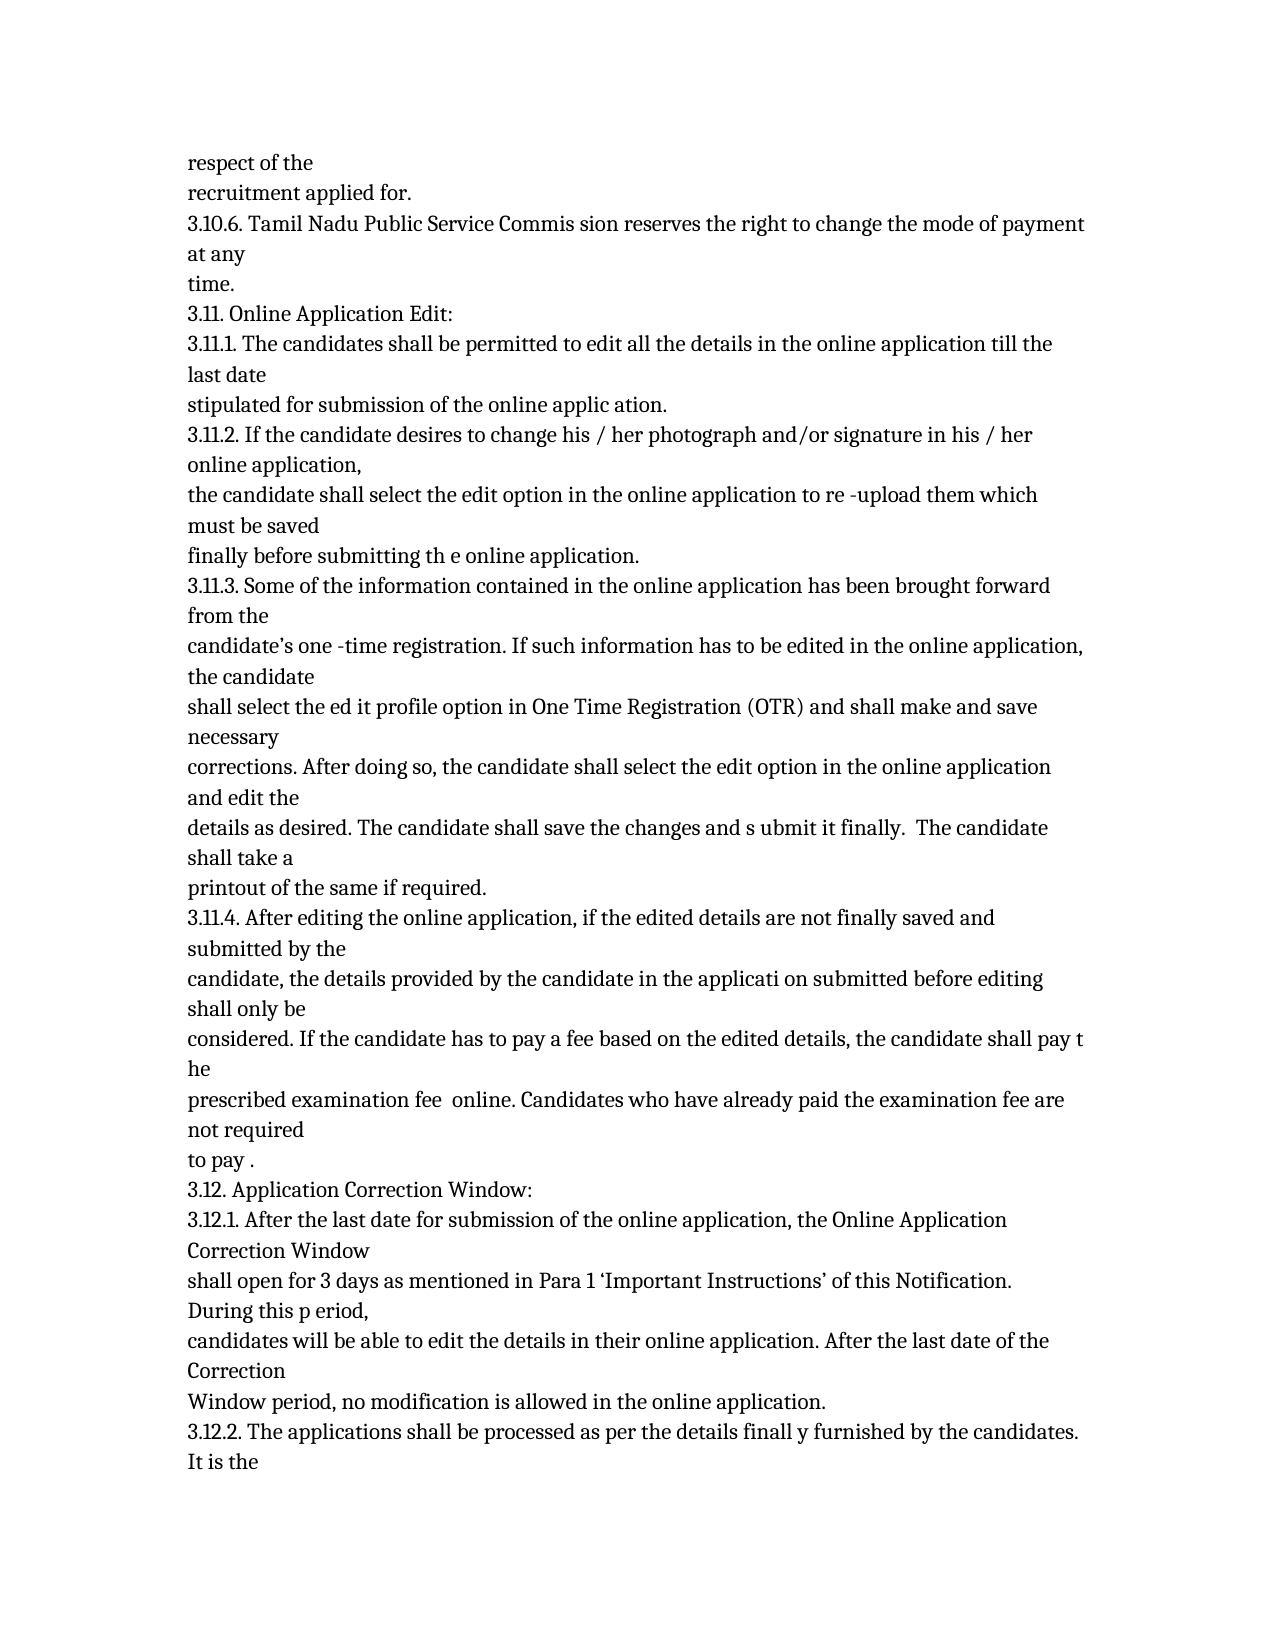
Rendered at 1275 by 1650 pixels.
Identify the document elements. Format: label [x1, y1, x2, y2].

text [187, 150, 1087, 1475]
